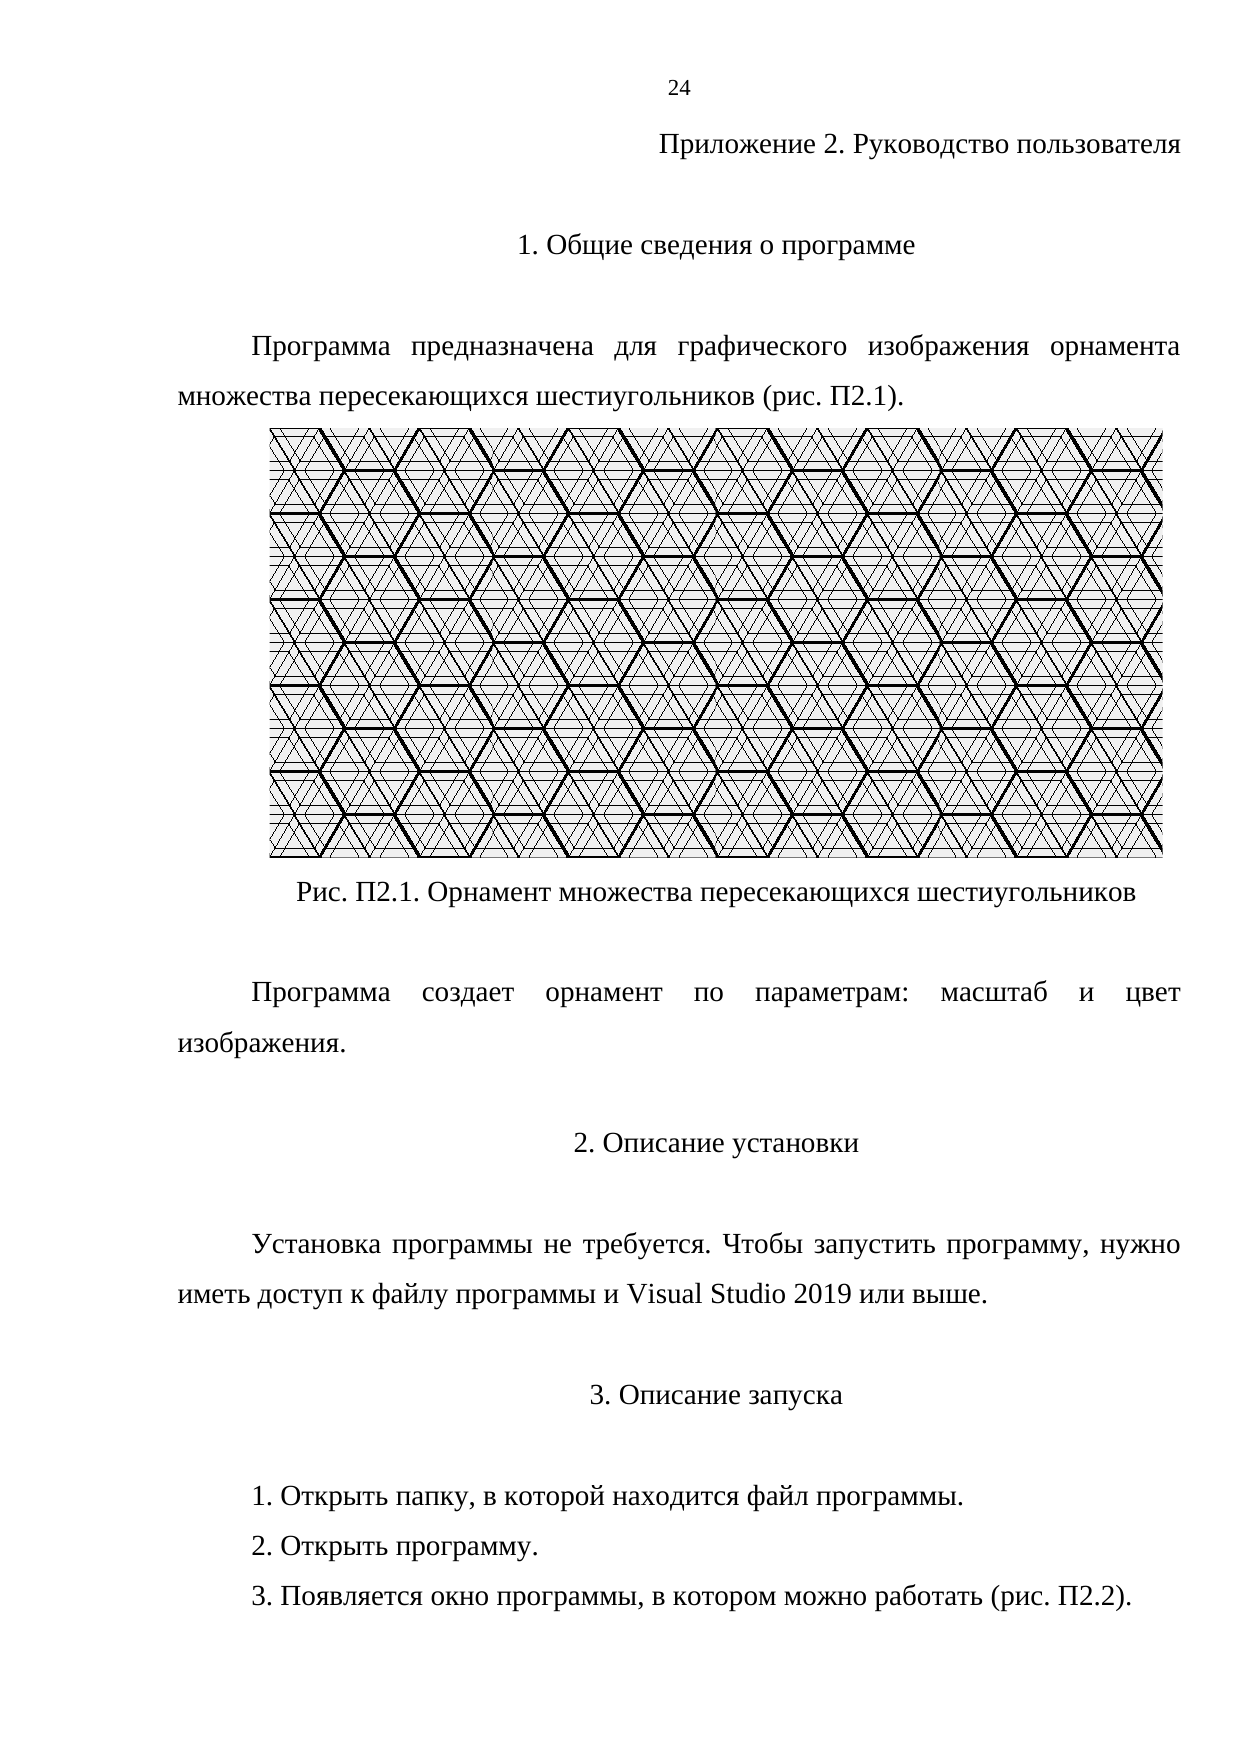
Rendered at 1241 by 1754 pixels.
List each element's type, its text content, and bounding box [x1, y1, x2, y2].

text Рис. П2.1. Орнамент множества пересекающихся шестиугольников [177, 874, 1181, 907]
text 3. Описание запуска [177, 1377, 1181, 1411]
text Установка программы не требуется. Чтобы запустить программу, нужно иметь доступ к файлу программы и Visual Studio 2019 или выше. [177, 1226, 1181, 1310]
text 2. Описание установки [177, 1126, 1181, 1159]
text 3. Появляется окно программы, в котором можно работать (рис. П2.2). [177, 1578, 1181, 1612]
text Приложение 2. Руководство пользователя [103, 127, 1181, 160]
text 2. Открыть программу. [177, 1528, 1181, 1562]
text Программа создает орнамент по параметрам: масштаб и цвет изображения. [177, 974, 1181, 1058]
text 1. Общие сведения о программе [177, 227, 1181, 261]
text 1. Открыть папку, в которой находится файл программы. [177, 1478, 1181, 1511]
text Программа предназначена для графического изображения орнамента множества пересекающихся шестиугольников (рис. П2.1). [177, 328, 1181, 412]
picture [269, 428, 1163, 858]
